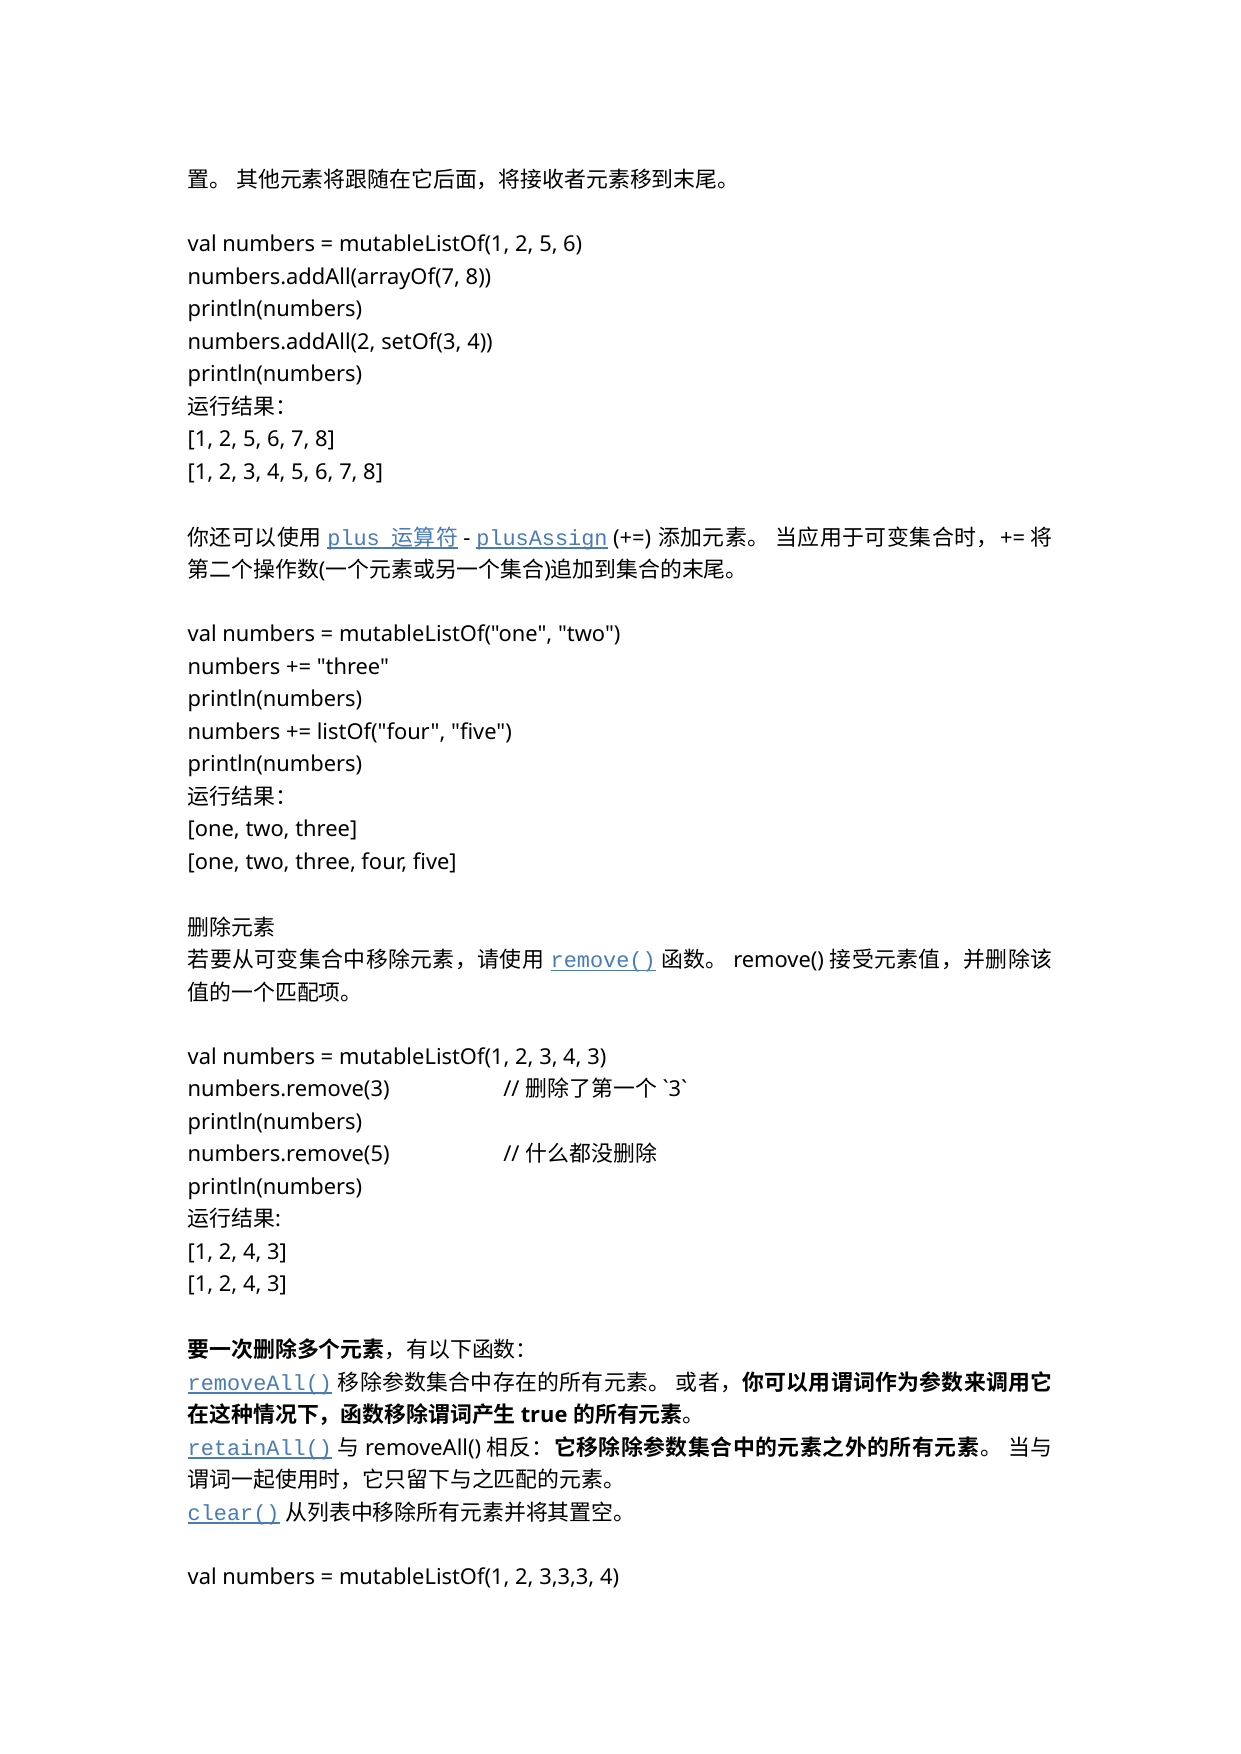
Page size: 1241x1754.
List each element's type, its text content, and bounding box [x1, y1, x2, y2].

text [187, 1559, 1053, 1592]
text numbers.remove(3) // 删除了第一个 `3` [187, 1072, 1053, 1104]
text val numbers = mutableListOf(1, 2, 3, 4, 3) [187, 1039, 1053, 1072]
text [1, 2, 5, 6, 7, 8] [187, 422, 1053, 454]
text println(numbers) [187, 1104, 1053, 1137]
text [1, 2, 3, 4, 5, 6, 7, 8] [187, 454, 1053, 487]
text 要一次删除多个元素，有以下函数： [187, 1332, 1053, 1364]
text numbers += listOf("four", "five") [187, 714, 1053, 747]
text [1, 2, 4, 3] [187, 1234, 1053, 1267]
text 你还可以使用 plus 运算符 - plusAssign (+=) 添加元素。 当应用于可变集合时，+= 将第二个操作数(一个元素或另一个集合)追加到集合的末尾。 [187, 519, 1053, 584]
text 运行结果： [187, 389, 1053, 422]
text numbers.remove(5) // 什么都没删除 [187, 1137, 1053, 1169]
text println(numbers) [187, 1169, 1053, 1202]
text [1, 2, 4, 3] [187, 1267, 1053, 1299]
text val numbers = mutableListOf(1, 2, 5, 6) [187, 227, 1053, 259]
text println(numbers) [187, 747, 1053, 779]
text val numbers = mutableListOf("one", "two") [187, 617, 1053, 649]
text println(numbers) [187, 682, 1053, 714]
text clear() 从列表中移除所有元素并将其置空。 [187, 1494, 1053, 1527]
text removeAll() 移除参数集合中存在的所有元素。 或者，你可以用谓词作为参数来调用它；在这种情况下，函数移除谓词产生 true 的所有元素。 [187, 1364, 1053, 1429]
text 运行结果: [187, 1202, 1053, 1234]
text numbers.addAll(arrayOf(7, 8)) [187, 259, 1053, 292]
text 删除元素 [187, 909, 1053, 942]
text [one, two, three] [187, 812, 1053, 844]
text 若要从可变集合中移除元素，请使用 remove() 函数。 remove() 接受元素值，并删除该值的一个匹配项。 [187, 942, 1053, 1007]
text numbers.addAll(2, setOf(3, 4)) [187, 324, 1053, 357]
text numbers += "three" [187, 649, 1053, 682]
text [187, 162, 1053, 194]
text [one, two, three, four, five] [187, 844, 1053, 877]
text println(numbers) [187, 357, 1053, 389]
text println(numbers) [187, 292, 1053, 324]
text 运行结果： [187, 779, 1053, 812]
text retainAll() 与 removeAll() 相反：它移除除参数集合中的元素之外的所有元素。 当与谓词一起使用时，它只留下与之匹配的元素。 [187, 1429, 1053, 1494]
